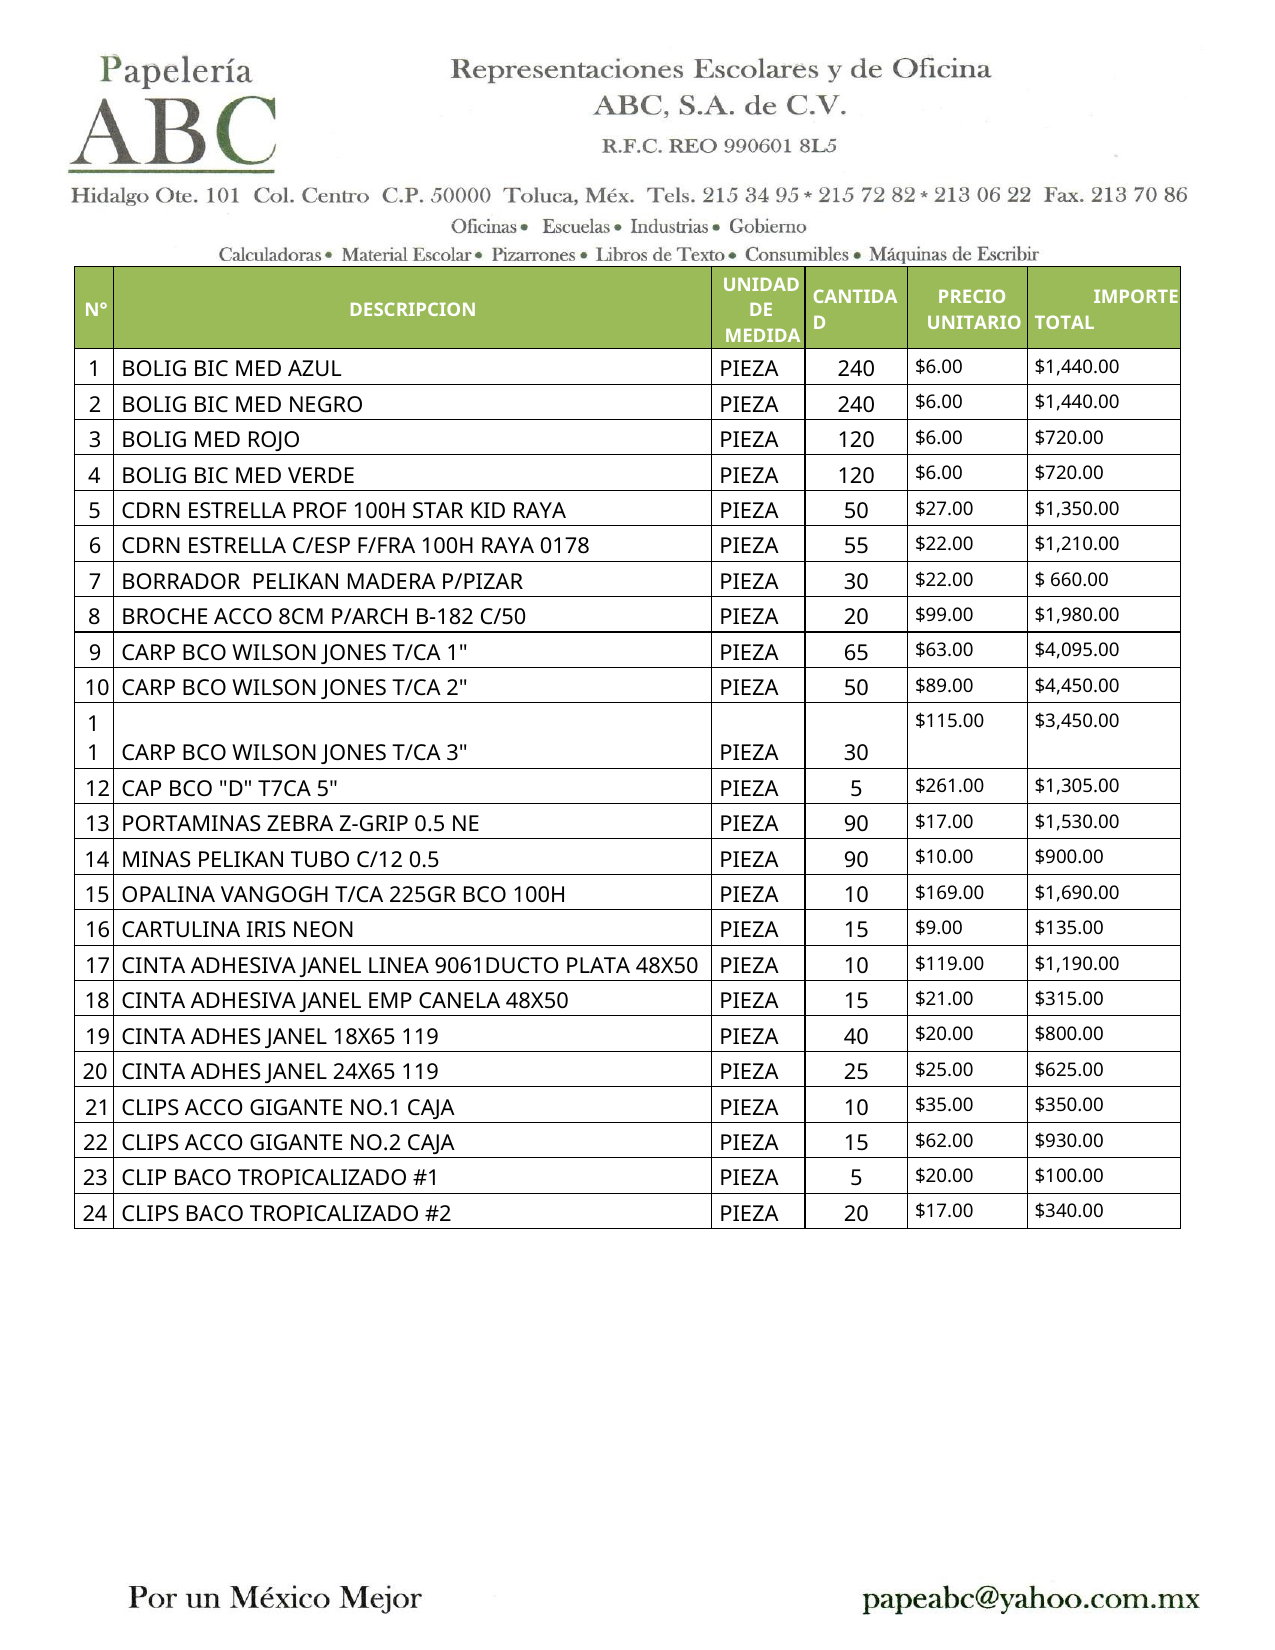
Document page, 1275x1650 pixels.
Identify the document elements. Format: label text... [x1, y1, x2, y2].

table_cell PIEZA [712, 1087, 804, 1122]
table_cell 21 [75, 1087, 113, 1122]
table_cell CARP BCO WILSON JONES T/CA 3" [114, 703, 711, 767]
table_cell $720.00 [1028, 420, 1180, 454]
table_cell $35.00 [908, 1087, 1027, 1122]
table_cell PIEZA [712, 804, 804, 838]
table_cell 8 [75, 597, 113, 631]
table_cell 50 [806, 668, 907, 702]
table_cell CLIPS BACO TROPICALIZADO #2 [114, 1194, 711, 1228]
table_cell $63.00 [908, 633, 1027, 667]
table_cell CARTULINA IRIS NEON [114, 910, 711, 944]
table_cell PIEZA [712, 455, 804, 490]
table_cell 19 [75, 1016, 113, 1051]
table_cell 3 [75, 420, 113, 454]
table_cell $1,530.00 [1028, 804, 1180, 838]
table_cell 23 [75, 1158, 113, 1192]
table_cell $62.00 [908, 1123, 1027, 1157]
picture [59, 1576, 1275, 1615]
table_cell $135.00 [1028, 910, 1180, 944]
table_cell $21.00 [908, 981, 1027, 1015]
table_cell PIEZA [712, 703, 804, 767]
table_cell $22.00 [908, 562, 1027, 596]
table_cell PIEZA [712, 1016, 804, 1051]
table_cell 14 [75, 839, 113, 874]
table_cell $340.00 [1028, 1194, 1180, 1228]
table_cell 10 [75, 668, 113, 702]
table_cell $1,305.00 [1028, 769, 1180, 803]
table_cell BOLIG BIC MED NEGRO [114, 385, 711, 419]
table_cell BOLIG BIC MED VERDE [114, 455, 711, 490]
table_cell 1 [75, 349, 113, 383]
table_cell $89.00 [908, 668, 1027, 702]
table_cell 15 [806, 910, 907, 944]
table_cell 13 [75, 804, 113, 838]
table_cell 4 [75, 455, 113, 490]
table_cell $20.00 [908, 1016, 1027, 1051]
table_cell $100.00 [1028, 1158, 1180, 1192]
table_cell $1,440.00 [1028, 349, 1180, 383]
table_cell $6.00 [908, 385, 1027, 419]
table_cell PIEZA [712, 946, 804, 980]
table_cell $3,450.00 [1028, 703, 1180, 767]
table_cell $6.00 [908, 455, 1027, 490]
table_cell CARP BCO WILSON JONES T/CA 1" [114, 633, 711, 667]
picture [59, 44, 1204, 264]
table_cell PIEZA [712, 349, 804, 383]
table_cell PIEZA [712, 597, 804, 631]
table_cell $1,210.00 [1028, 526, 1180, 561]
table_cell 15 [806, 1123, 907, 1157]
table_cell $625.00 [1028, 1052, 1180, 1086]
table_cell $720.00 [1028, 455, 1180, 490]
table_cell 15 [75, 875, 113, 909]
table_cell CINTA ADHESIVA JANEL EMP CANELA 48X50 [114, 981, 711, 1015]
table_cell 24 [75, 1194, 113, 1228]
table_cell 18 [75, 981, 113, 1015]
table_cell PIEZA [712, 633, 804, 667]
table_cell 5 [806, 769, 907, 803]
table_cell PORTAMINAS ZEBRA Z-GRIP 0.5 NE [114, 804, 711, 838]
table_cell PIEZA [712, 1123, 804, 1157]
table_cell PIEZA [712, 910, 804, 944]
table_cell 16 [75, 910, 113, 944]
table_cell $9.00 [908, 910, 1027, 944]
table_cell PIEZA [712, 385, 804, 419]
table_cell $169.00 [908, 875, 1027, 909]
table_cell $10.00 [908, 839, 1027, 874]
table_cell 50 [806, 491, 907, 525]
table_cell 15 [806, 981, 907, 1015]
table_cell $1,190.00 [1028, 946, 1180, 980]
table_cell $119.00 [908, 946, 1027, 980]
table_cell $1,440.00 [1028, 385, 1180, 419]
table_cell 22 [75, 1123, 113, 1157]
table_cell CAP BCO "D" T7CA 5" [114, 769, 711, 803]
table_cell 17 [75, 946, 113, 980]
table_cell MINAS PELIKAN TUBO C/12 0.5 [114, 839, 711, 874]
table_cell 240 [806, 349, 907, 383]
table_cell BOLIG MED ROJO [114, 420, 711, 454]
table_cell 5 [806, 1158, 907, 1192]
table_cell $20.00 [908, 1158, 1027, 1192]
table_header CANTIDAD [806, 267, 907, 348]
table_cell $6.00 [908, 420, 1027, 454]
table_cell CDRN ESTRELLA C/ESP F/FRA 100H RAYA 0178 [114, 526, 711, 561]
table_cell 90 [806, 839, 907, 874]
table_cell 5 [75, 491, 113, 525]
table_cell PIEZA [712, 526, 804, 561]
table_cell 12 [75, 769, 113, 803]
table_cell $6.00 [908, 349, 1027, 383]
table_cell 65 [806, 633, 907, 667]
table_cell PIEZA [712, 1052, 804, 1086]
table_cell 55 [806, 526, 907, 561]
table_cell $1,350.00 [1028, 491, 1180, 525]
table_cell 90 [806, 804, 907, 838]
table_cell 9 [75, 633, 113, 667]
table_cell 10 [806, 946, 907, 980]
table_cell CINTA ADHES JANEL 18X65 119 [114, 1016, 711, 1051]
table_cell 11 [75, 703, 113, 767]
table_cell $22.00 [908, 526, 1027, 561]
table_cell PIEZA [712, 562, 804, 596]
table_cell PIEZA [712, 1194, 804, 1228]
table_cell $4,450.00 [1028, 668, 1180, 702]
table_cell 10 [806, 875, 907, 909]
table_cell BORRADOR PELIKAN MADERA P/PIZAR [114, 562, 711, 596]
table_cell 40 [806, 1016, 907, 1051]
table_cell $1,980.00 [1028, 597, 1180, 631]
table_cell $4,095.00 [1028, 633, 1180, 667]
table_cell PIEZA [712, 1158, 804, 1192]
table_cell $ 660.00 [1028, 562, 1180, 596]
table_cell PIEZA [712, 769, 804, 803]
table_cell 10 [806, 1087, 907, 1122]
table_cell 20 [75, 1052, 113, 1086]
table_cell CARP BCO WILSON JONES T/CA 2" [114, 668, 711, 702]
table_cell PIEZA [712, 839, 804, 874]
table_cell PIEZA [712, 491, 804, 525]
table_cell $99.00 [908, 597, 1027, 631]
table_header UNIDAD DE MEDIDA [712, 267, 804, 348]
table_header PRECIO UNITARIO [908, 267, 1027, 348]
table_cell $261.00 [908, 769, 1027, 803]
table_cell $27.00 [908, 491, 1027, 525]
table_cell BOLIG BIC MED AZUL [114, 349, 711, 383]
table_cell 120 [806, 455, 907, 490]
table_cell 30 [806, 703, 907, 767]
table_cell $1,690.00 [1028, 875, 1180, 909]
table_cell 240 [806, 385, 907, 419]
table_cell CLIPS ACCO GIGANTE NO.1 CAJA [114, 1087, 711, 1122]
table_cell PIEZA [712, 875, 804, 909]
table_cell CINTA ADHESIVA JANEL LINEA 9061DUCTO PLATA 48X50 [114, 946, 711, 980]
table_cell CINTA ADHES JANEL 24X65 119 [114, 1052, 711, 1086]
table_cell $315.00 [1028, 981, 1180, 1015]
table_cell 25 [806, 1052, 907, 1086]
table_cell PIEZA [712, 668, 804, 702]
table_cell $25.00 [908, 1052, 1027, 1086]
table_header IMPORTE TOTAL [1028, 267, 1180, 348]
table_cell 7 [75, 562, 113, 596]
table_cell CLIPS ACCO GIGANTE NO.2 CAJA [114, 1123, 711, 1157]
table_cell PIEZA [712, 981, 804, 1015]
table_cell 6 [75, 526, 113, 561]
table_cell OPALINA VANGOGH T/CA 225GR BCO 100H [114, 875, 711, 909]
table_cell 120 [806, 420, 907, 454]
table_header DESCRIPCION [114, 267, 711, 348]
table_cell 20 [806, 1194, 907, 1228]
table_cell 20 [806, 597, 907, 631]
table_cell BROCHE ACCO 8CM P/ARCH B-182 C/50 [114, 597, 711, 631]
table_cell $17.00 [908, 804, 1027, 838]
table_cell CLIP BACO TROPICALIZADO #1 [114, 1158, 711, 1192]
table_cell $115.00 [908, 703, 1027, 767]
table_cell $350.00 [1028, 1087, 1180, 1122]
table_cell $17.00 [908, 1194, 1027, 1228]
table_cell 2 [75, 385, 113, 419]
table_cell $800.00 [1028, 1016, 1180, 1051]
table_header N° [75, 267, 113, 348]
table_cell $900.00 [1028, 839, 1180, 874]
table_cell CDRN ESTRELLA PROF 100H STAR KID RAYA [114, 491, 711, 525]
table_cell $930.00 [1028, 1123, 1180, 1157]
table_cell 30 [806, 562, 907, 596]
table_cell PIEZA [712, 420, 804, 454]
